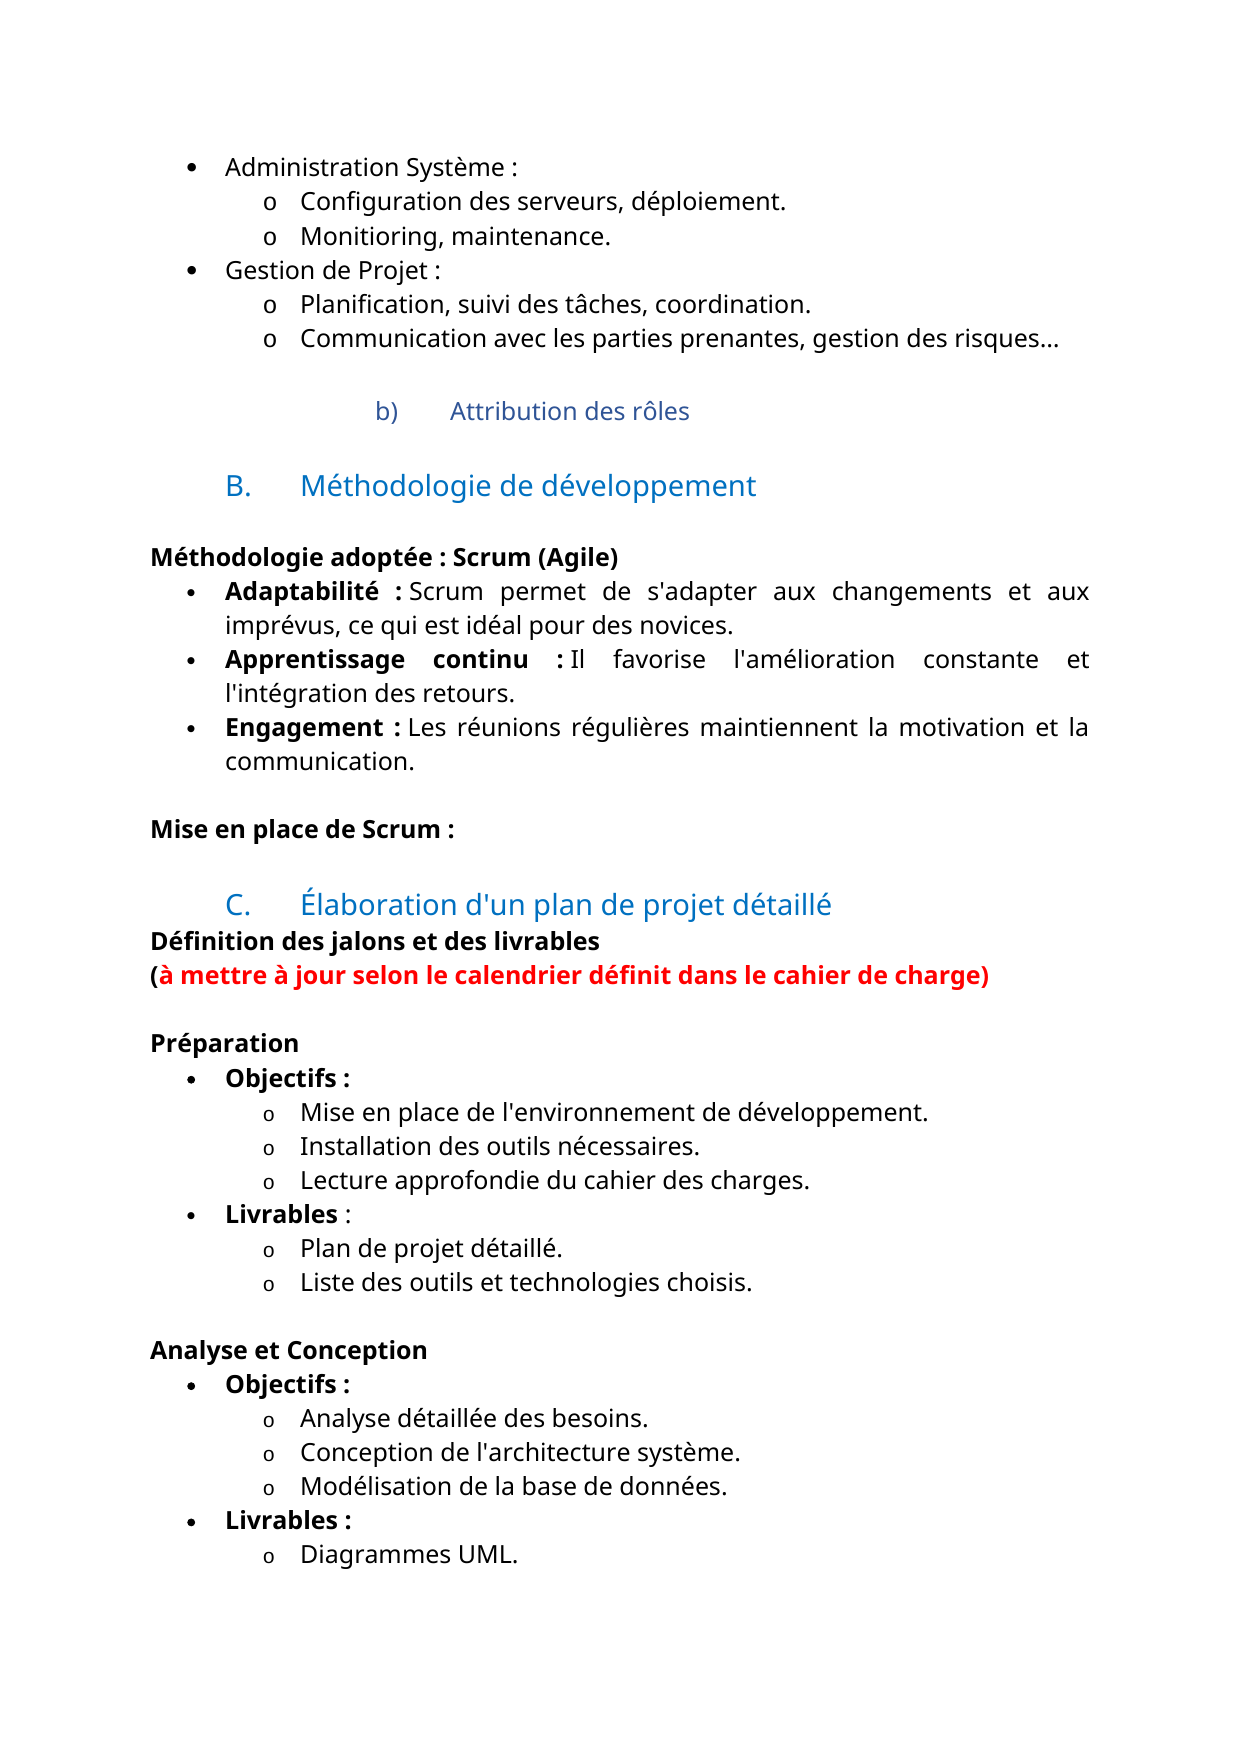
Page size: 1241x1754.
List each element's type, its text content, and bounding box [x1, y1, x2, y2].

list Livrables : [187, 1196, 1090, 1231]
text Mise en place de Scrum : [150, 812, 1090, 846]
list Communication avec les parties prenantes, gestion des risques… [262, 321, 1090, 355]
list Apprentissage continu : Il favorise l'amélioration constante et l'intégration des retours. [187, 642, 1090, 710]
subtitle Méthodologie de développement [225, 466, 1090, 505]
list Configuration des serveurs, déploiement. [262, 184, 1090, 218]
list Diagrammes UML. [262, 1537, 1090, 1571]
list Planification, suivi des tâches, coordination. [262, 287, 1090, 321]
subtitle Attribution des rôles [375, 393, 1090, 427]
list Liste des outils et technologies choisis. [262, 1264, 1090, 1299]
list Objectifs : [187, 1060, 1090, 1094]
list Objectifs : [187, 1367, 1090, 1401]
list Mise en place de l'environnement de développement. [262, 1094, 1090, 1128]
text Préparation [150, 1026, 1090, 1060]
list Administration Système : [187, 150, 1090, 184]
list Engagement : Les réunions régulières maintiennent la motivation et la communication. [187, 710, 1090, 778]
list Monitioring, maintenance. [262, 218, 1090, 253]
list Analyse détaillée des besoins. [262, 1401, 1090, 1435]
text (à mettre à jour selon le calendrier définit dans le cahier de charge) [150, 958, 1090, 992]
subtitle Élaboration d'un plan de projet détaillé [225, 884, 1090, 924]
list Modélisation de la base de données. [262, 1469, 1090, 1503]
list Lecture approfondie du cahier des charges. [262, 1162, 1090, 1196]
text Définition des jalons et des livrables [150, 924, 1090, 958]
list Conception de l'architecture système. [262, 1435, 1090, 1469]
list Gestion de Projet : [187, 253, 1090, 287]
list Installation des outils nécessaires. [262, 1128, 1090, 1162]
list Plan de projet détaillé. [262, 1231, 1090, 1264]
text Méthodologie adoptée : Scrum (Agile) [150, 539, 1090, 573]
list Livrables : [187, 1503, 1090, 1537]
list Adaptabilité : Scrum permet de s'adapter aux changements et aux imprévus, ce qui est idéal pour des novices. [187, 573, 1090, 642]
text Analyse et Conception [150, 1333, 1090, 1367]
